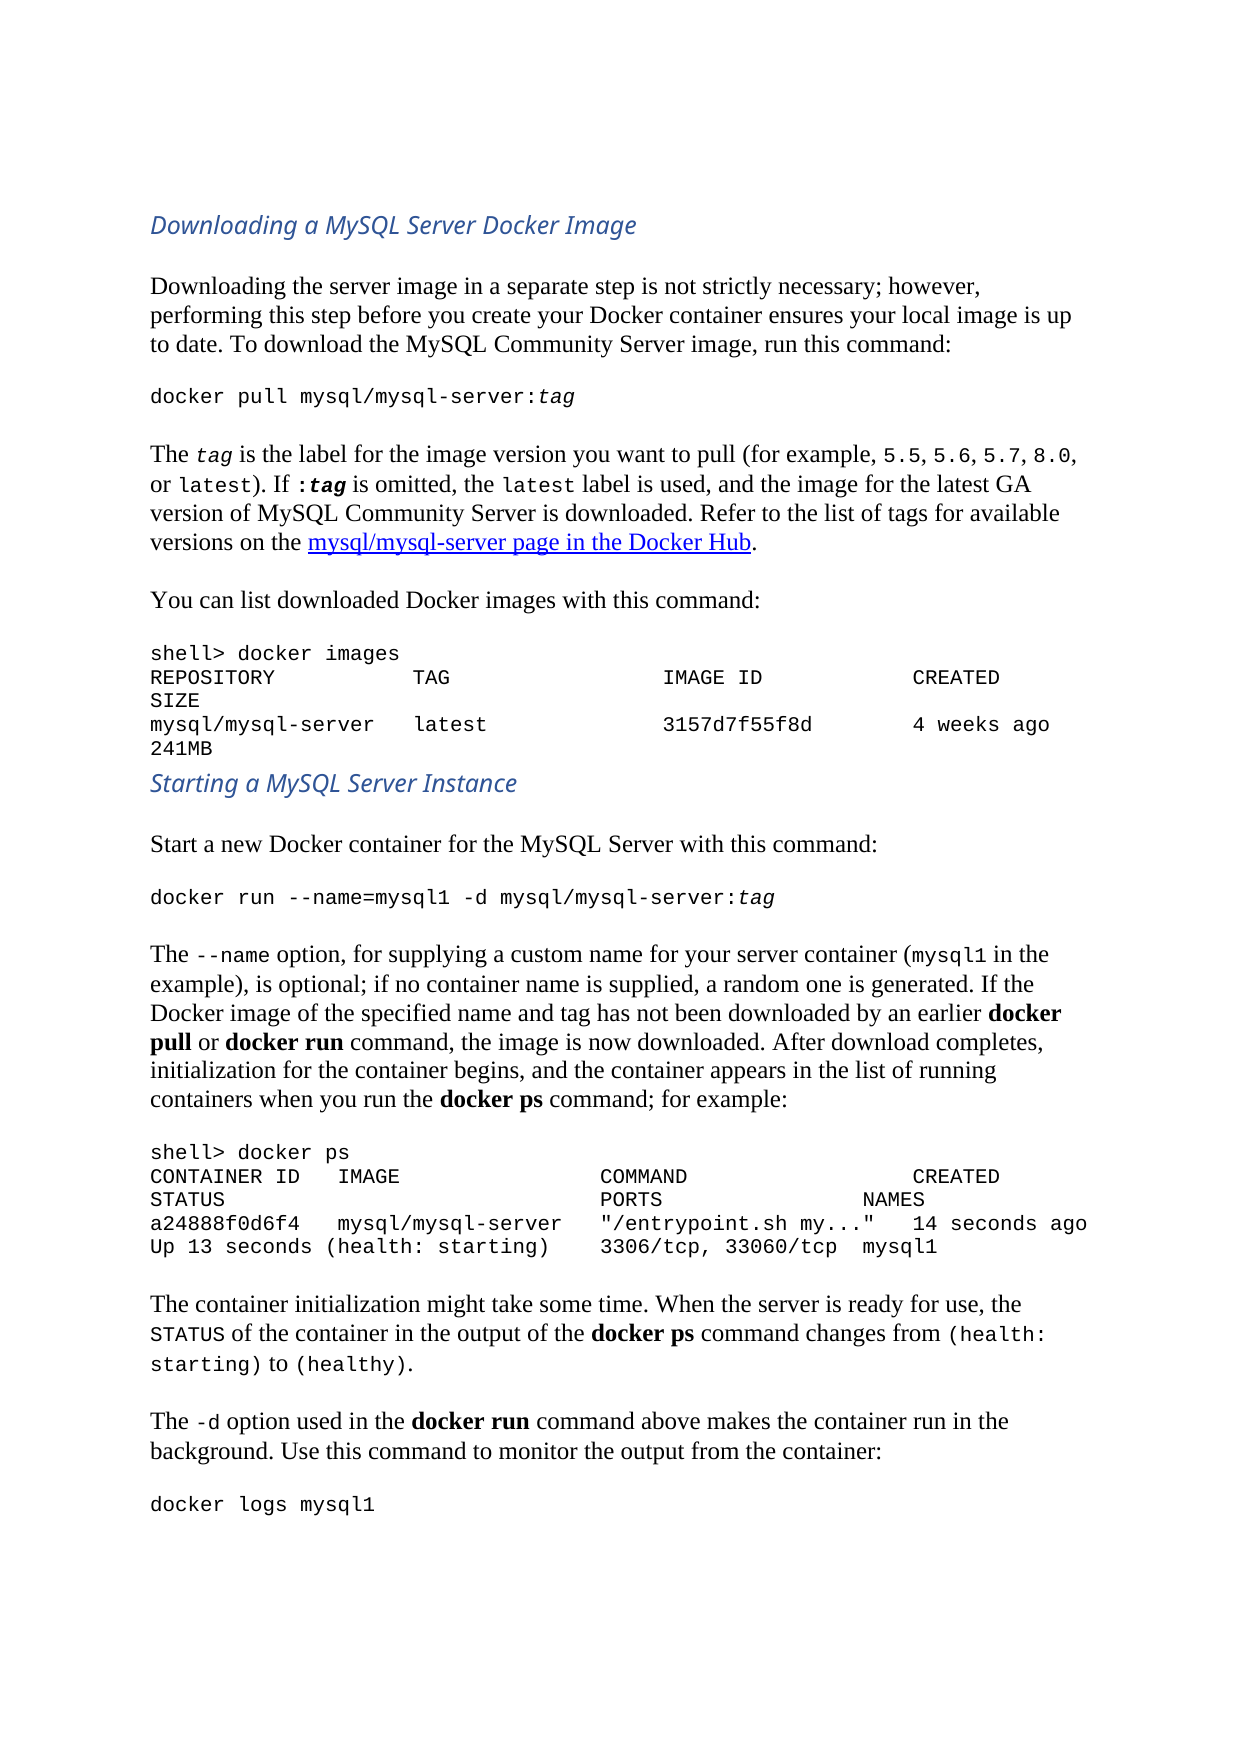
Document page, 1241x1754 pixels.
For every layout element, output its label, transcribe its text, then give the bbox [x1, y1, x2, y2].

subtitle Downloading a MySQL Server Docker Image [150, 208, 1090, 242]
text docker logs mysql1 [150, 1494, 1090, 1518]
subtitle Starting a MySQL Server Instance [150, 766, 1090, 799]
text The tag is the label for the image version you want to pull (for example, 5.5, 5.6, 5.7, 8.0, or latest). If :tag is omitted, the latest label is used, and the image for the latest GA version of MySQL Community Server is downloaded. Refer to the list of tags for available versions on the mysql/mysql-server page in the Docker Hub. [150, 439, 1090, 556]
text The --name option, for supplying a custom name for your server container (mysql1 in the example), is optional; if no container name is supplied, a random one is generated. If the Docker image of the specified name and tag has not been downloaded by an earlier docker pull or docker run command, the image is now downloaded. After download completes, initialization for the container begins, and the container appears in the list of running containers when you run the docker ps command; for example: [150, 939, 1090, 1113]
text docker pull mysql/mysql-server:tag [150, 387, 1090, 410]
text mysql/mysql-server latest 3157d7f55f8d 4 weeks ago 241MB [150, 714, 1090, 761]
text The -d option used in the docker run command above makes the container run in the background. Use this command to monitor the output from the container: [150, 1406, 1090, 1465]
text CONTAINER ID IMAGE COMMAND CREATED STATUS PORTS NAMES [150, 1166, 1090, 1213]
text shell> docker images [150, 643, 1090, 667]
text The container initialization might take some time. When the server is ready for use, the STATUS of the container in the output of the docker ps command changes from (health: starting) to (healthy). [150, 1289, 1090, 1377]
text REPOSITORY TAG IMAGE ID CREATED SIZE [150, 667, 1090, 714]
text shell> docker ps [150, 1142, 1090, 1166]
text Downloading the server image in a separate step is not strictly necessary; however, performing this step before you create your Docker container ensures your local image is up to date. To download the MySQL Community Server image, run this command: [150, 271, 1090, 357]
text You can list downloaded Docker images with this command: [150, 585, 1090, 614]
text docker run --name=mysql1 -d mysql/mysql-server:tag [150, 887, 1090, 910]
text a24888f0d6f4 mysql/mysql-server "/entrypoint.sh my..." 14 seconds ago Up 13 seconds (health: starting) 3306/tcp, 33060/tcp mysql1 [150, 1213, 1090, 1260]
text Start a new Docker container for the MySQL Server with this command: [150, 829, 1090, 857]
